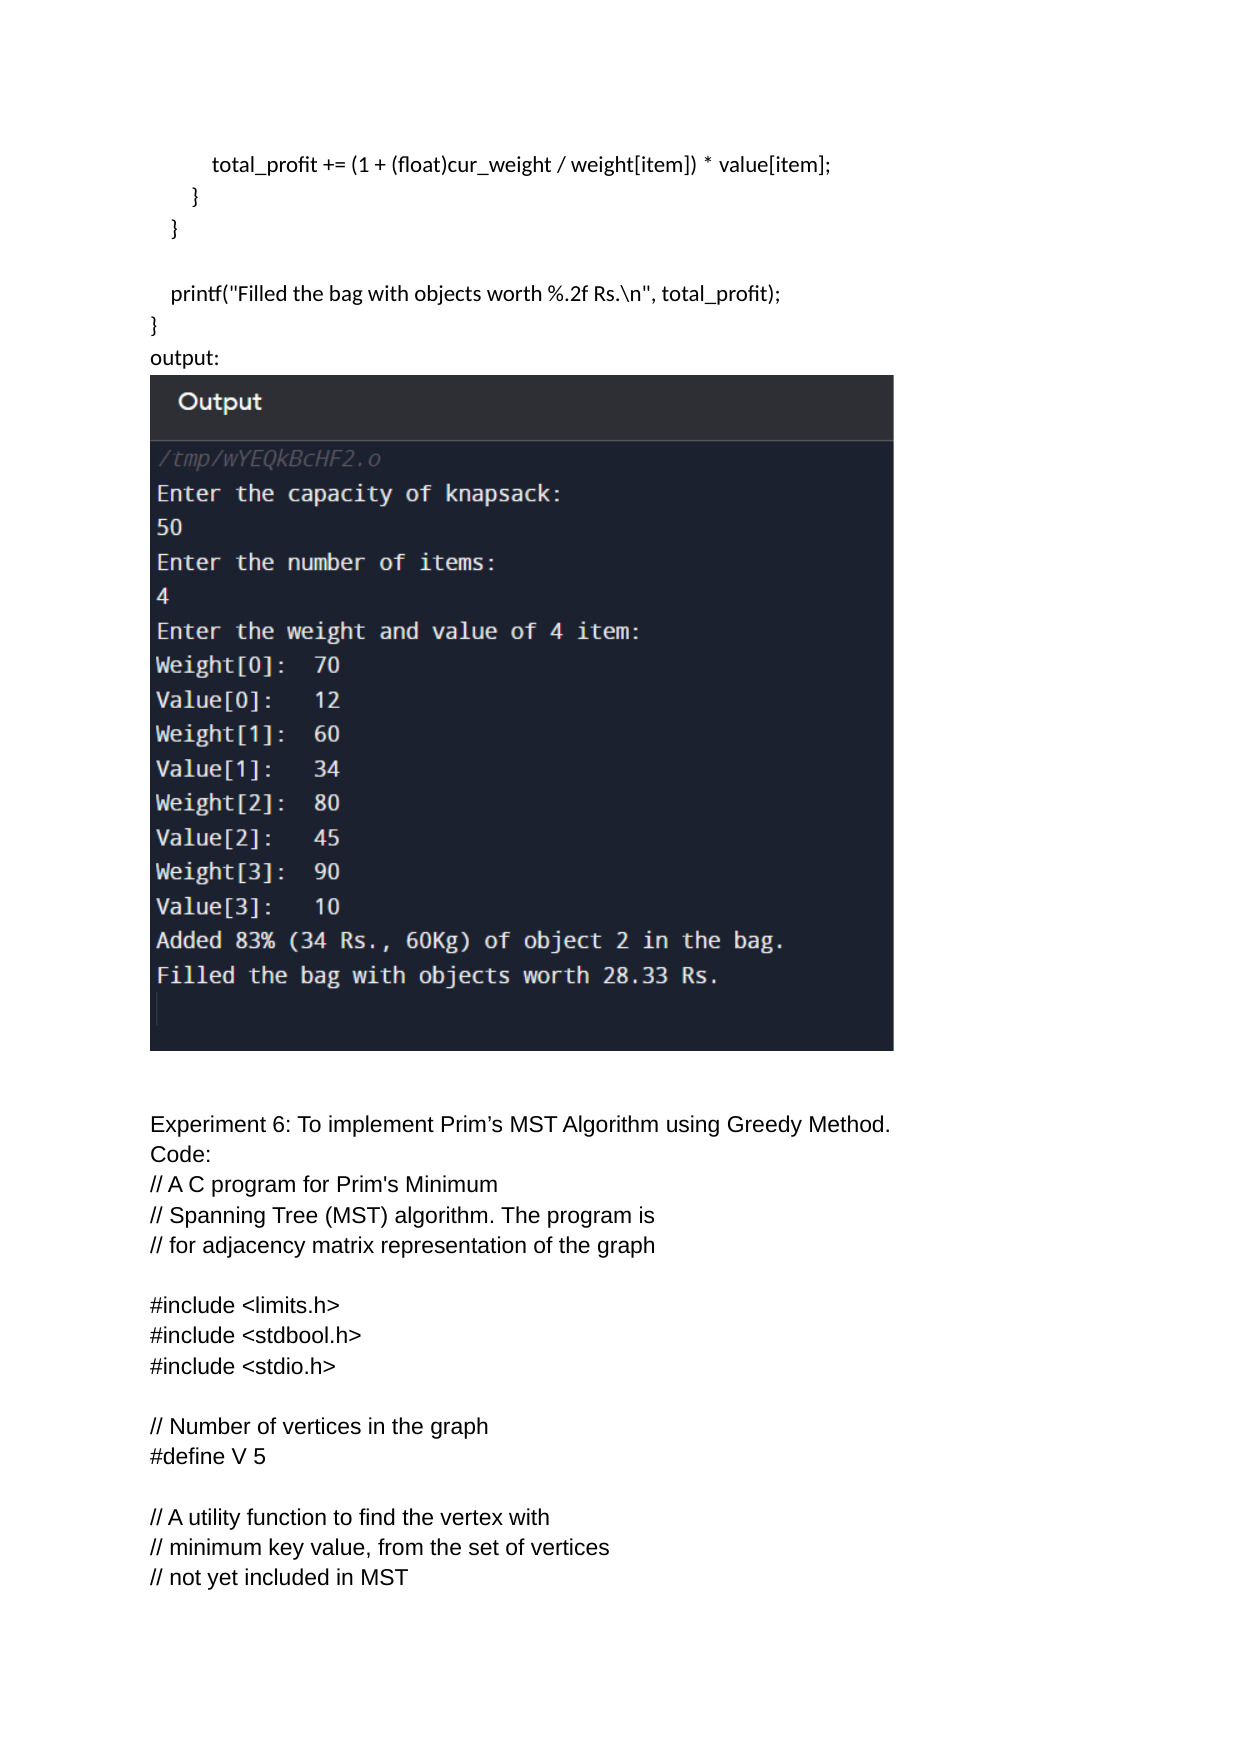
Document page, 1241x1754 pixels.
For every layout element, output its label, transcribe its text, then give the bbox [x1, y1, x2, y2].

text } [150, 182, 1090, 210]
text #define V 5 [150, 1443, 1090, 1470]
text // not yet included in MST [150, 1564, 1090, 1591]
text // Number of vertices in the graph [150, 1413, 1090, 1439]
text Experiment 6: To implement Prim’s MST Algorithm using Greedy Method. [150, 1111, 1090, 1137]
text // A C program for Prim's Minimum [150, 1171, 1090, 1198]
text // A utility function to find the vertex with [150, 1504, 1090, 1530]
text // for adjacency matrix representation of the graph [150, 1232, 1090, 1258]
text } [150, 311, 1090, 339]
text } [150, 214, 1090, 242]
text #include <limits.h> [150, 1292, 1090, 1319]
text // Spanning Tree (MST) algorithm. The program is [150, 1202, 1090, 1228]
text #include <stdio.h> [150, 1353, 1090, 1379]
picture [150, 375, 894, 1051]
text output: [150, 343, 1090, 371]
text Code: [150, 1141, 1090, 1167]
text printf("Filled the bag with objects worth %.2f Rs.\n", total_profit); [150, 279, 1090, 307]
text #include <stdbool.h> [150, 1322, 1090, 1349]
text total_profit += (1 + (float)cur_weight / weight[item]) * value[item]; [150, 150, 1090, 178]
text // minimum key value, from the set of vertices [150, 1534, 1090, 1560]
